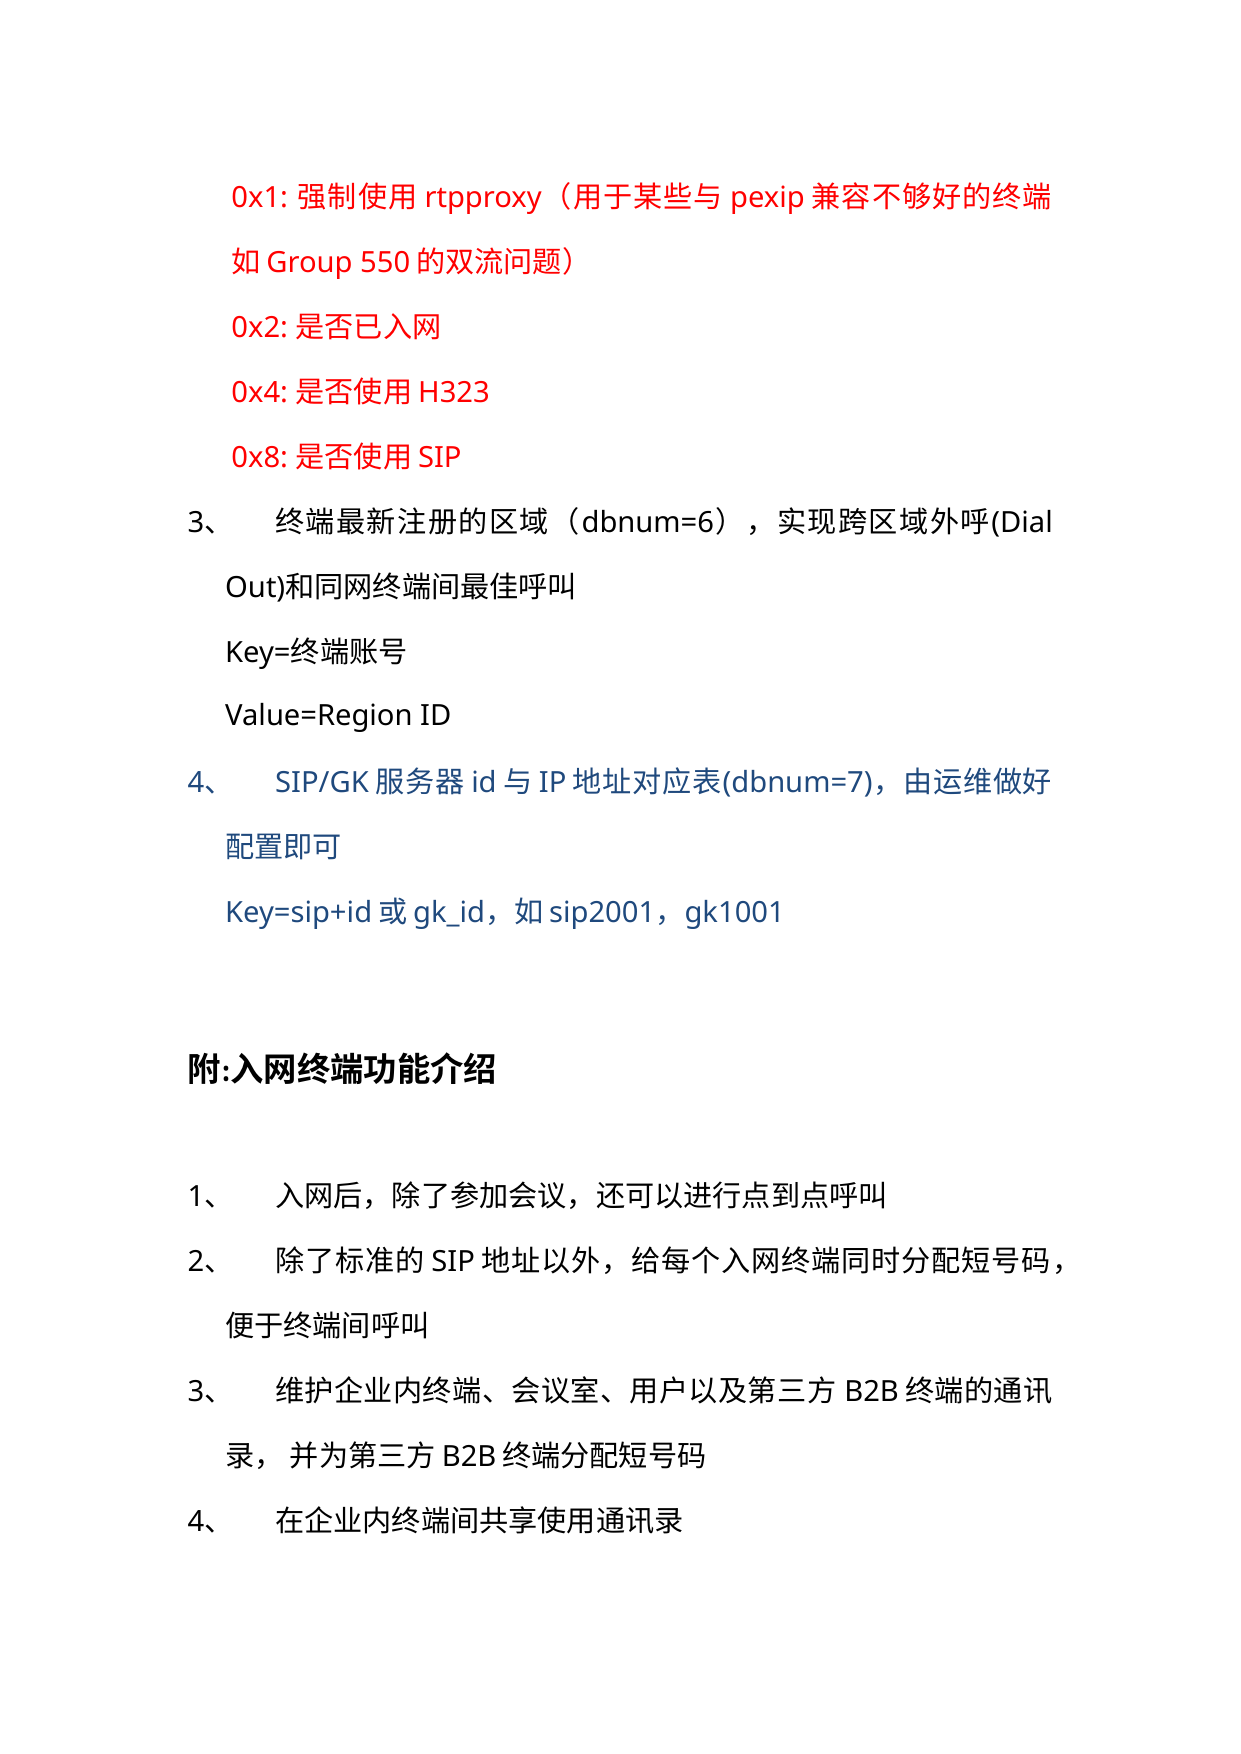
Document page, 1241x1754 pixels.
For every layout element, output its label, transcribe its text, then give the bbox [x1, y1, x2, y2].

list 0x8: 是否使用SIP [231, 422, 1053, 487]
subtitle 附:入网终端功能介绍 [187, 1034, 1053, 1099]
list 入网后，除了参加会议，还可以进行点到点呼叫 [187, 1161, 1053, 1226]
list 0x1: 强制使用rtpproxy（用于某些与pexip兼容不够好的终端如Group 550的双流问题） [231, 162, 1053, 292]
list 0x4: 是否使用H323 [231, 357, 1053, 422]
list 在企业内终端间共享使用通讯录 [187, 1486, 1053, 1551]
list 0x2: 是否已入网 [231, 292, 1053, 357]
list Key=sip+id或gk_id，如sip2001，gk1001 [225, 877, 1053, 942]
list Value=Region ID [225, 682, 1053, 747]
list 维护企业内终端、会议室、用户以及第三方B2B终端的通讯录， 并为第三方B2B终端分配短号码 [187, 1356, 1053, 1486]
list 除了标准的SIP地址以外，给每个入网终端同时分配短号码，便于终端间呼叫 [187, 1226, 1053, 1356]
list Key=终端账号 [225, 617, 1053, 682]
list SIP/GK服务器id与IP地址对应表(dbnum=7)，由运维做好配置即可 [187, 747, 1053, 877]
list 终端最新注册的区域（dbnum=6），实现跨区域外呼(Dial Out)和同网终端间最佳呼叫 [187, 487, 1053, 617]
